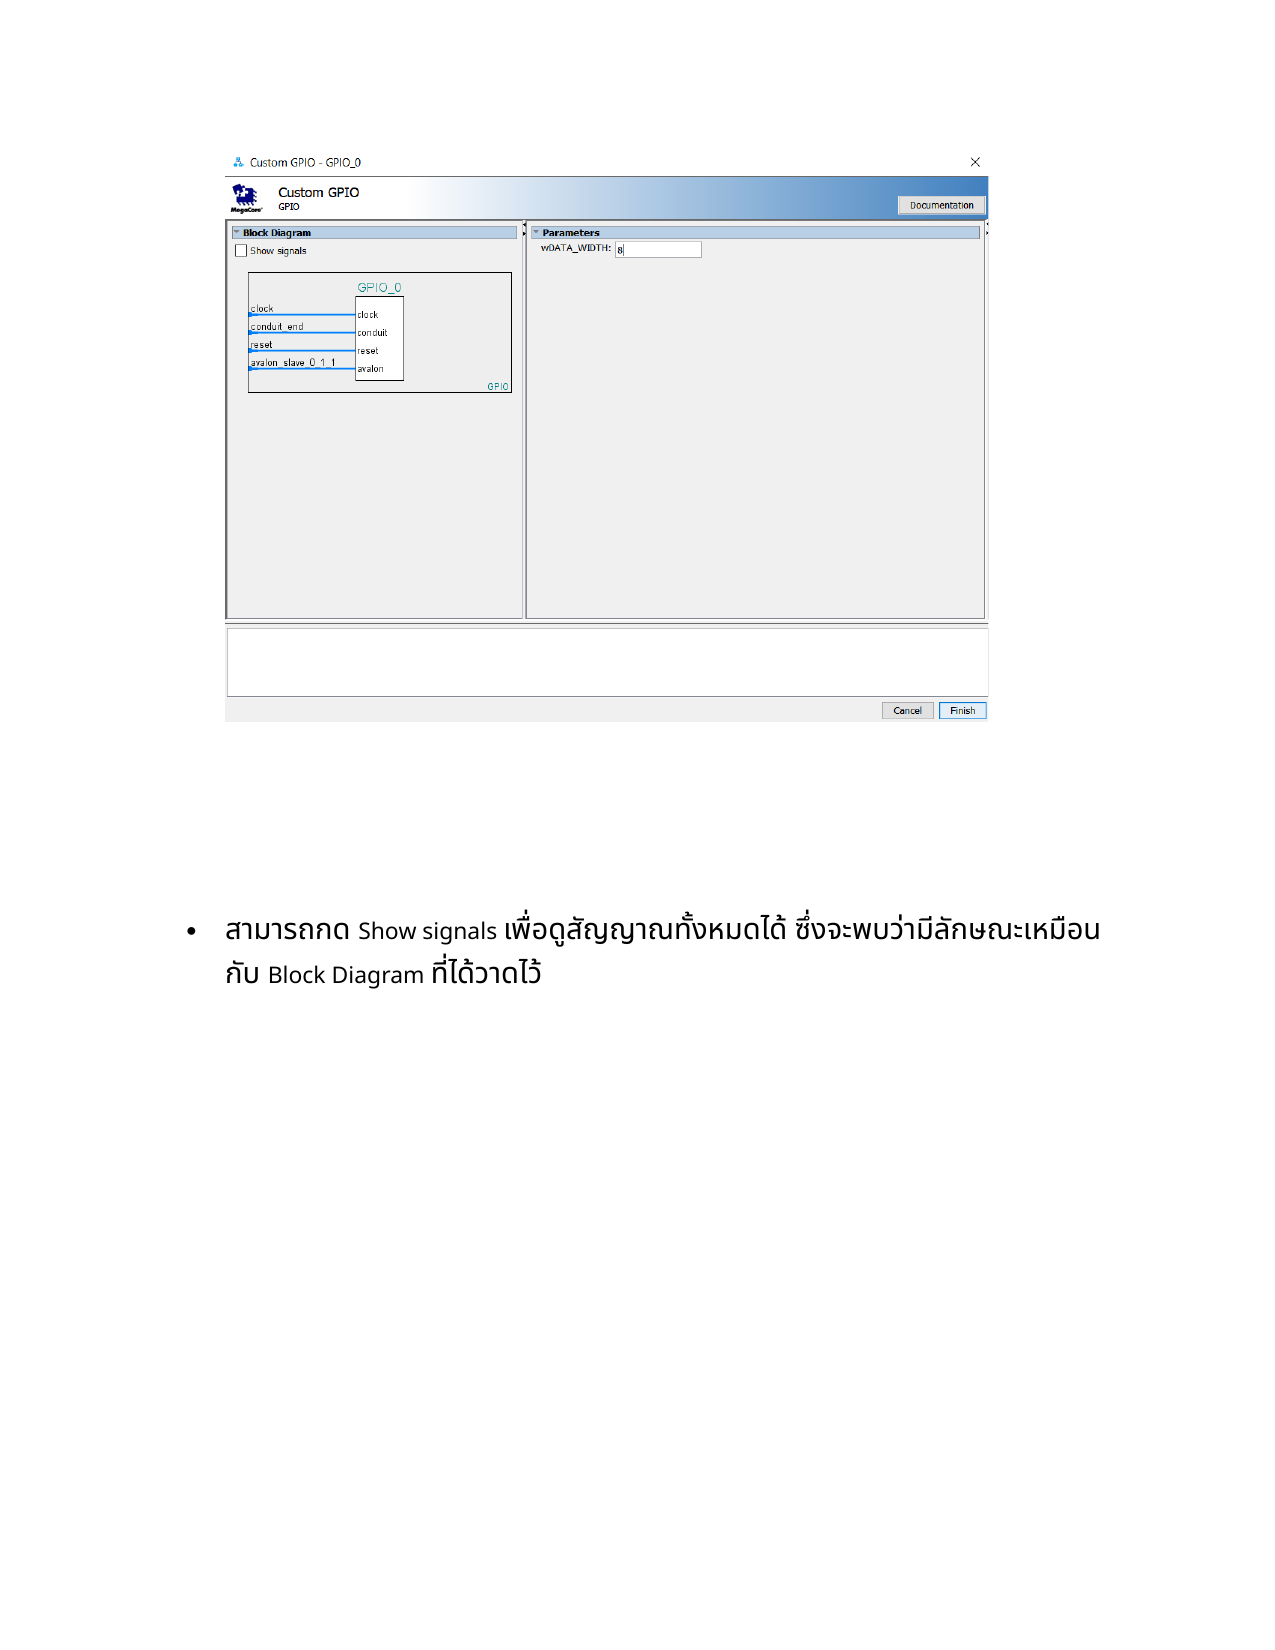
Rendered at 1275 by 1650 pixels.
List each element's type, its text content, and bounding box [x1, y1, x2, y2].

list สามารถกด Show signals เพื่อดูสัญญาณทั้งหมดได้ ซึ่งจะพบว่ามีลักษณะเหมือนกับ Block Diagram ที่ได้วาดไว้ [187, 909, 1125, 997]
picture [225, 150, 989, 722]
